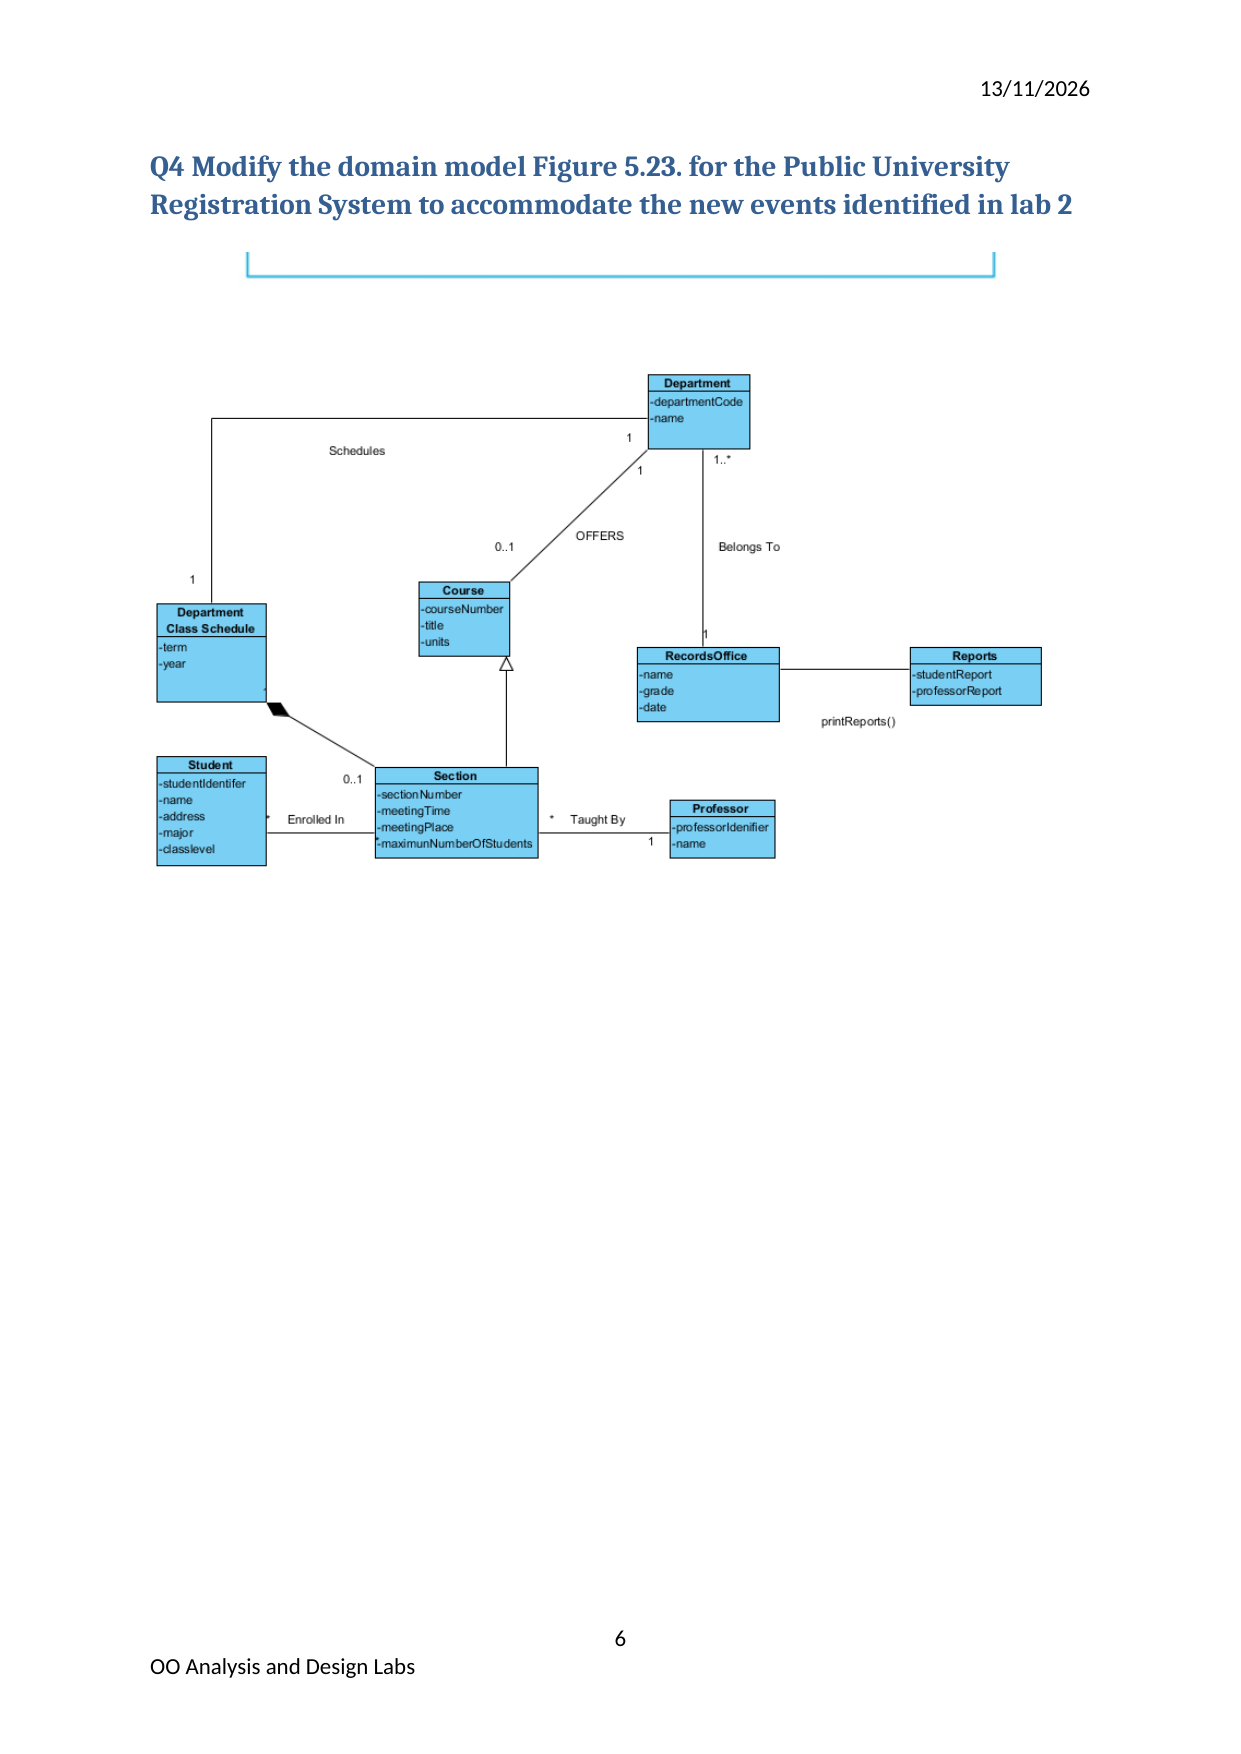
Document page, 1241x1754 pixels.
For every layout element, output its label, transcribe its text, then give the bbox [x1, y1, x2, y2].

subtitle Q4 Modify the domain model Figure 5.23. for the Public University Registration System to accommodate the new events identified in lab 2 [150, 150, 1090, 222]
picture [150, 252, 1091, 302]
picture [150, 335, 1089, 959]
